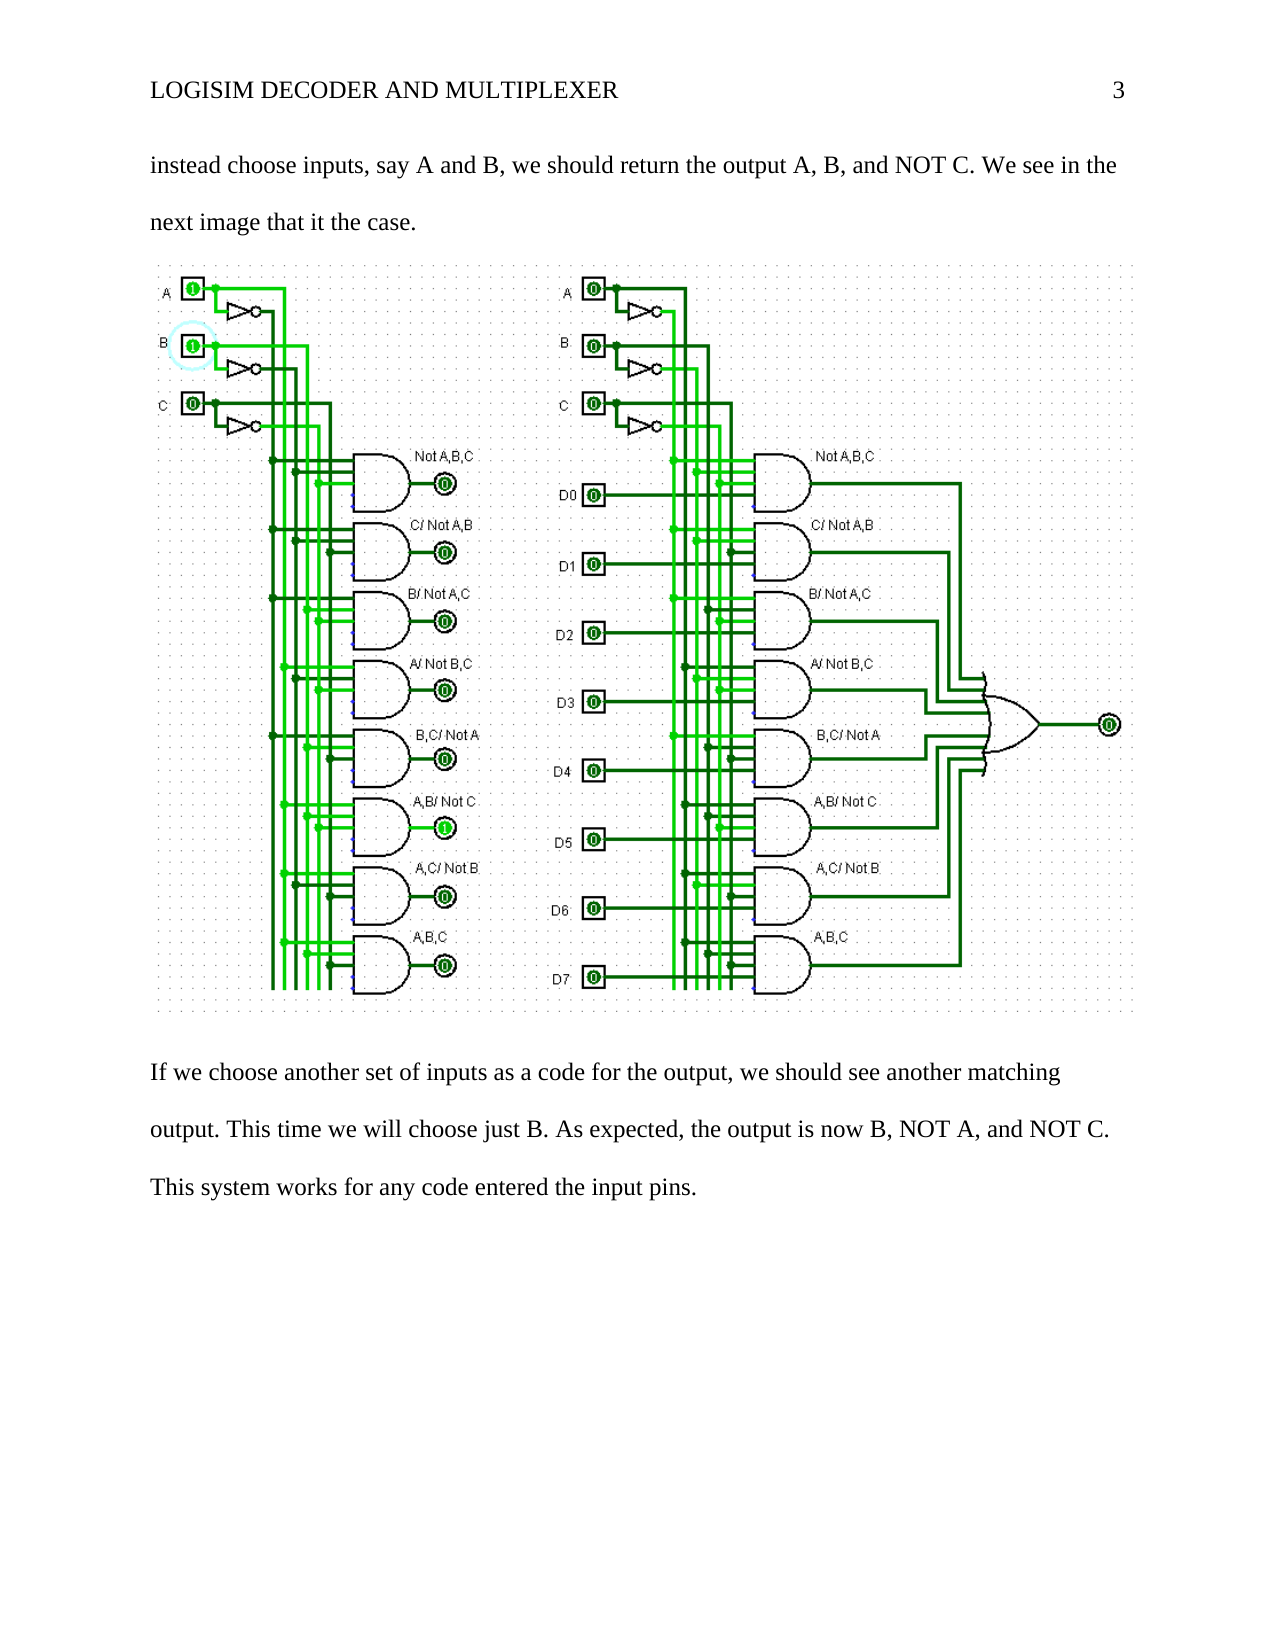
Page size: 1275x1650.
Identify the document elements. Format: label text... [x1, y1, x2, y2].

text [150, 150, 1134, 236]
text If we choose another set of inputs as a code for the output, we should see another matching output. This time we will choose just B. As expected, the output is now B, NOT A, and NOT C. This system works for any code entered the input pins. [150, 1057, 1134, 1201]
picture [150, 265, 1135, 1012]
